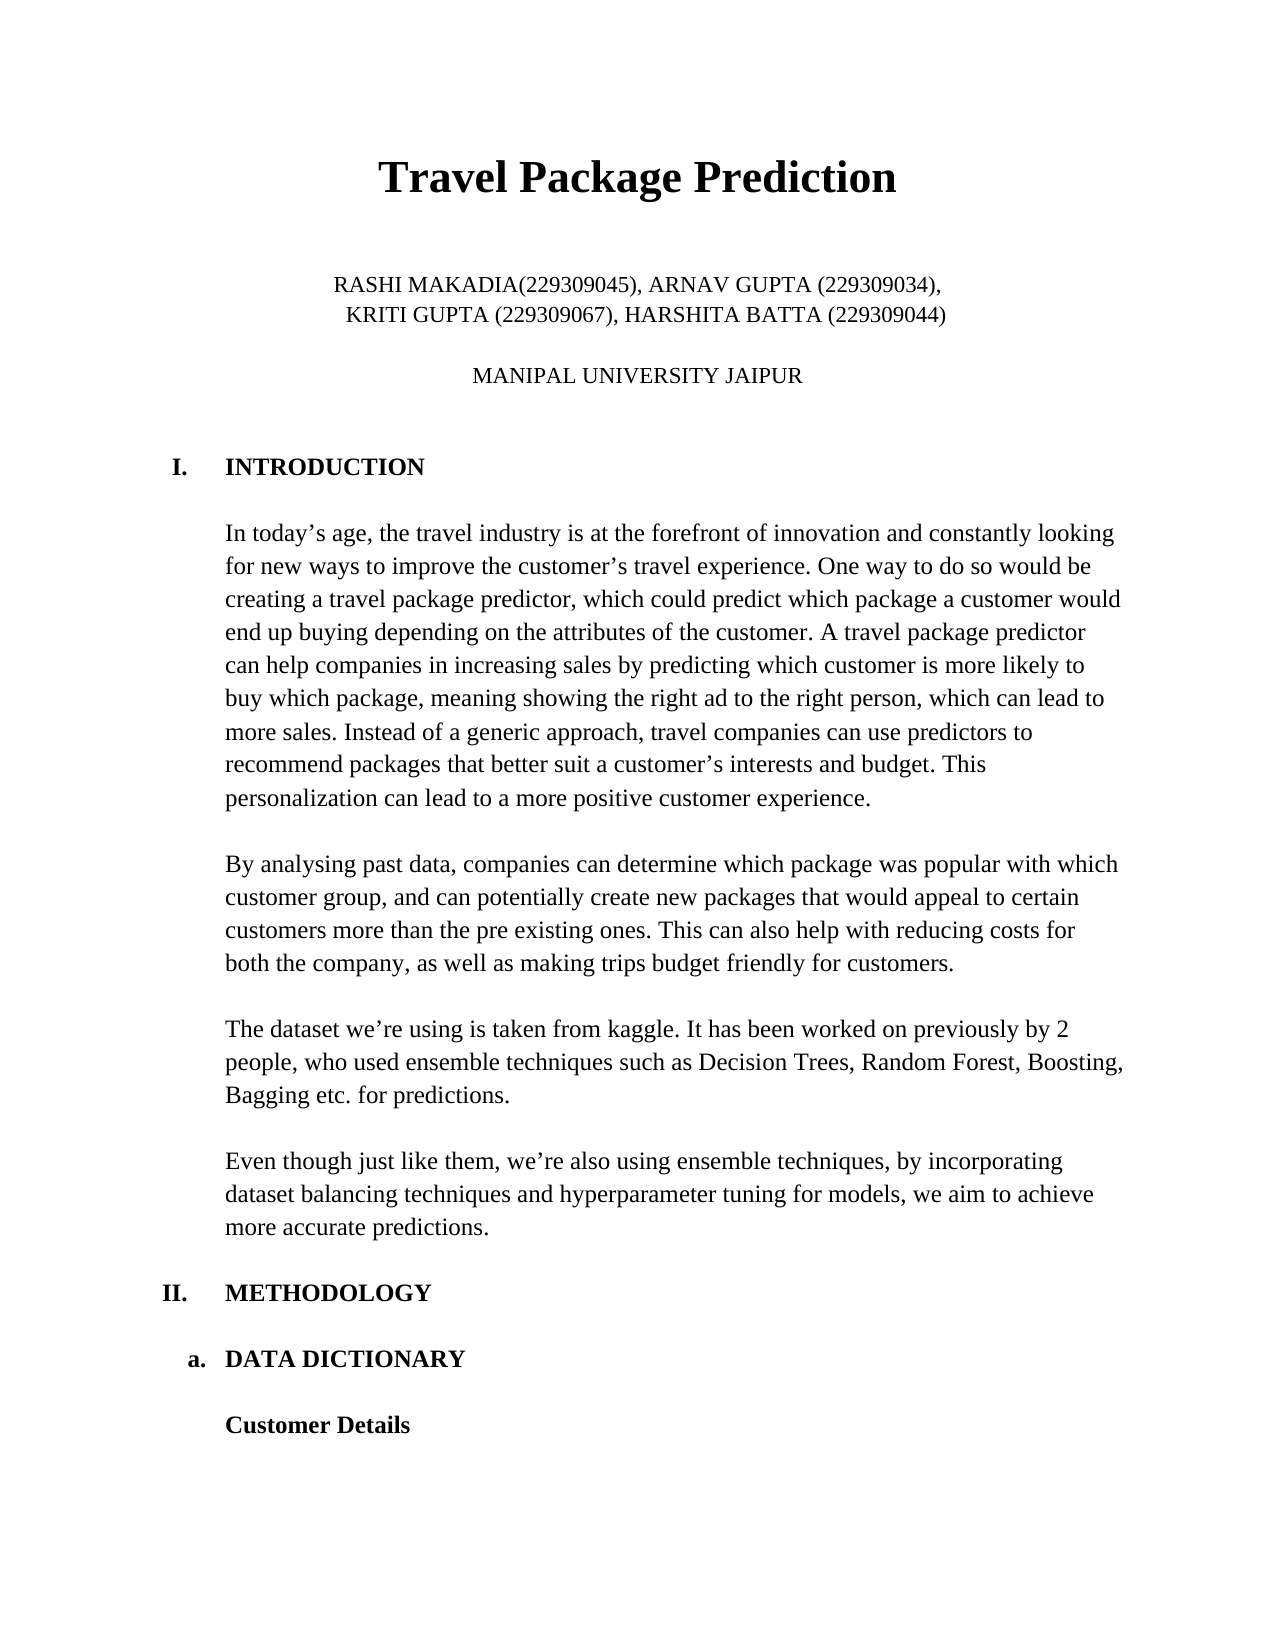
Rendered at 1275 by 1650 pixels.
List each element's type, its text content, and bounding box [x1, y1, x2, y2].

text Even though just like them, we’re also using ensemble techniques, by incorporating dataset balancing techniques and hyperparameter tuning for models, we aim to achieve more accurate predictions. [225, 1146, 1125, 1241]
text KRITI GUPTA (229309067), HARSHITA BATTA (229309044) [300, 301, 1125, 328]
text By analysing past data, companies can determine which package was popular with which customer group, and can potentially create new packages that would appeal to certain customers more than the pre existing ones. This can also help with reducing costs for both the company, as well as making trips budget friendly for customers. [225, 849, 1125, 976]
list INTRODUCTION [187, 452, 1125, 481]
text The dataset we’re using is taken from kaggle. It has been worked on previously by 2 people, who used ensemble techniques such as Decision Trees, Random Forest, Boosting, Bagging etc. for predictions. [225, 1014, 1125, 1108]
text RASHI MAKADIA(229309045), ARNAV GUPTA (229309034), [150, 271, 1125, 297]
text MANIPAL UNIVERSITY JAIPUR [150, 362, 1125, 388]
text Travel Package Prediction [150, 150, 1125, 203]
list METHODOLOGY [187, 1278, 1125, 1307]
text Customer Details [225, 1410, 1125, 1439]
list DATA DICTIONARY [187, 1344, 1125, 1373]
text In today’s age, the travel industry is at the forefront of innovation and constantly looking for new ways to improve the customer’s travel experience. One way to do so would be creating a travel package predictor, which could predict which package a customer would end up buying depending on the attributes of the customer. A travel package predictor can help companies in increasing sales by predicting which customer is more likely to buy which package, meaning showing the right ad to the right person, which can lead to more sales. Instead of a generic approach, travel companies can use predictors to recommend packages that better suit a customer’s interests and budget. This personalization can lead to a more positive customer experience. [225, 518, 1125, 811]
